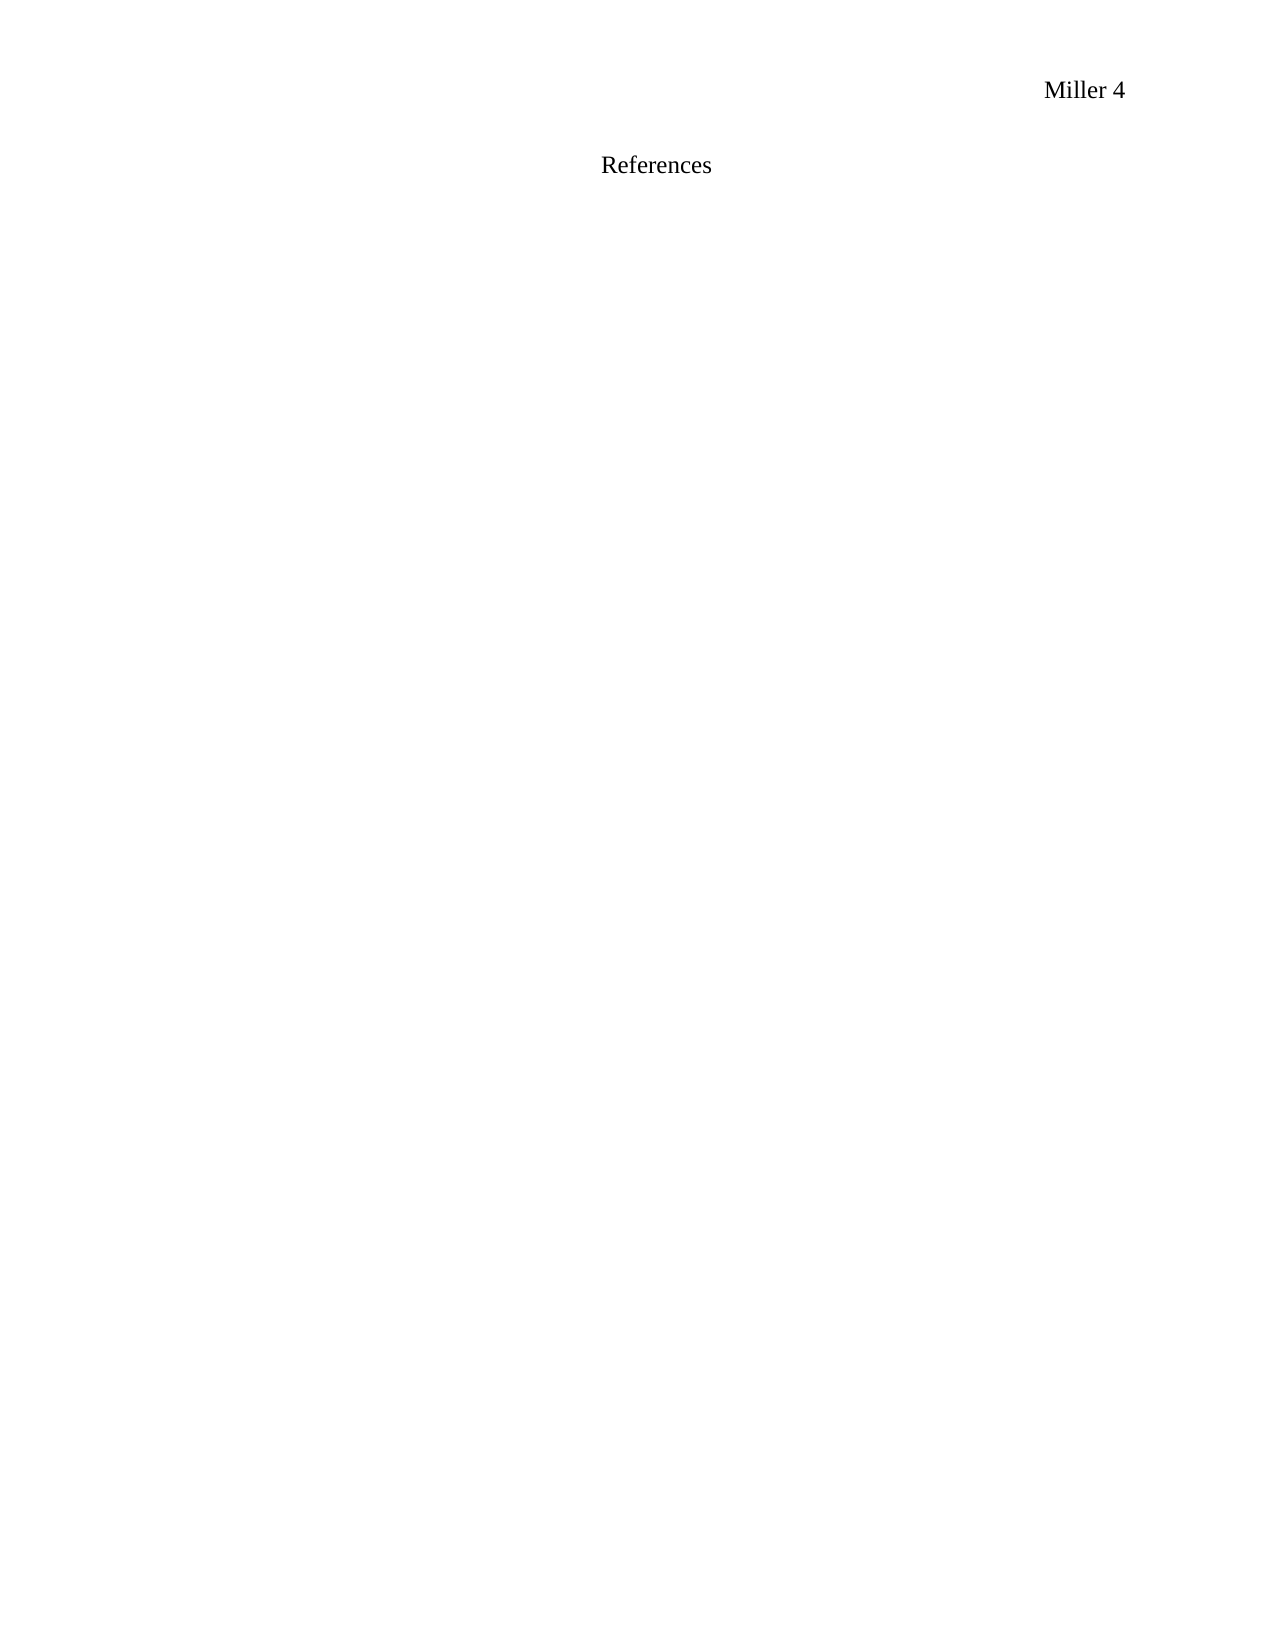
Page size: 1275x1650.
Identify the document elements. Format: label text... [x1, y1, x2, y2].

text References [187, 150, 1125, 179]
